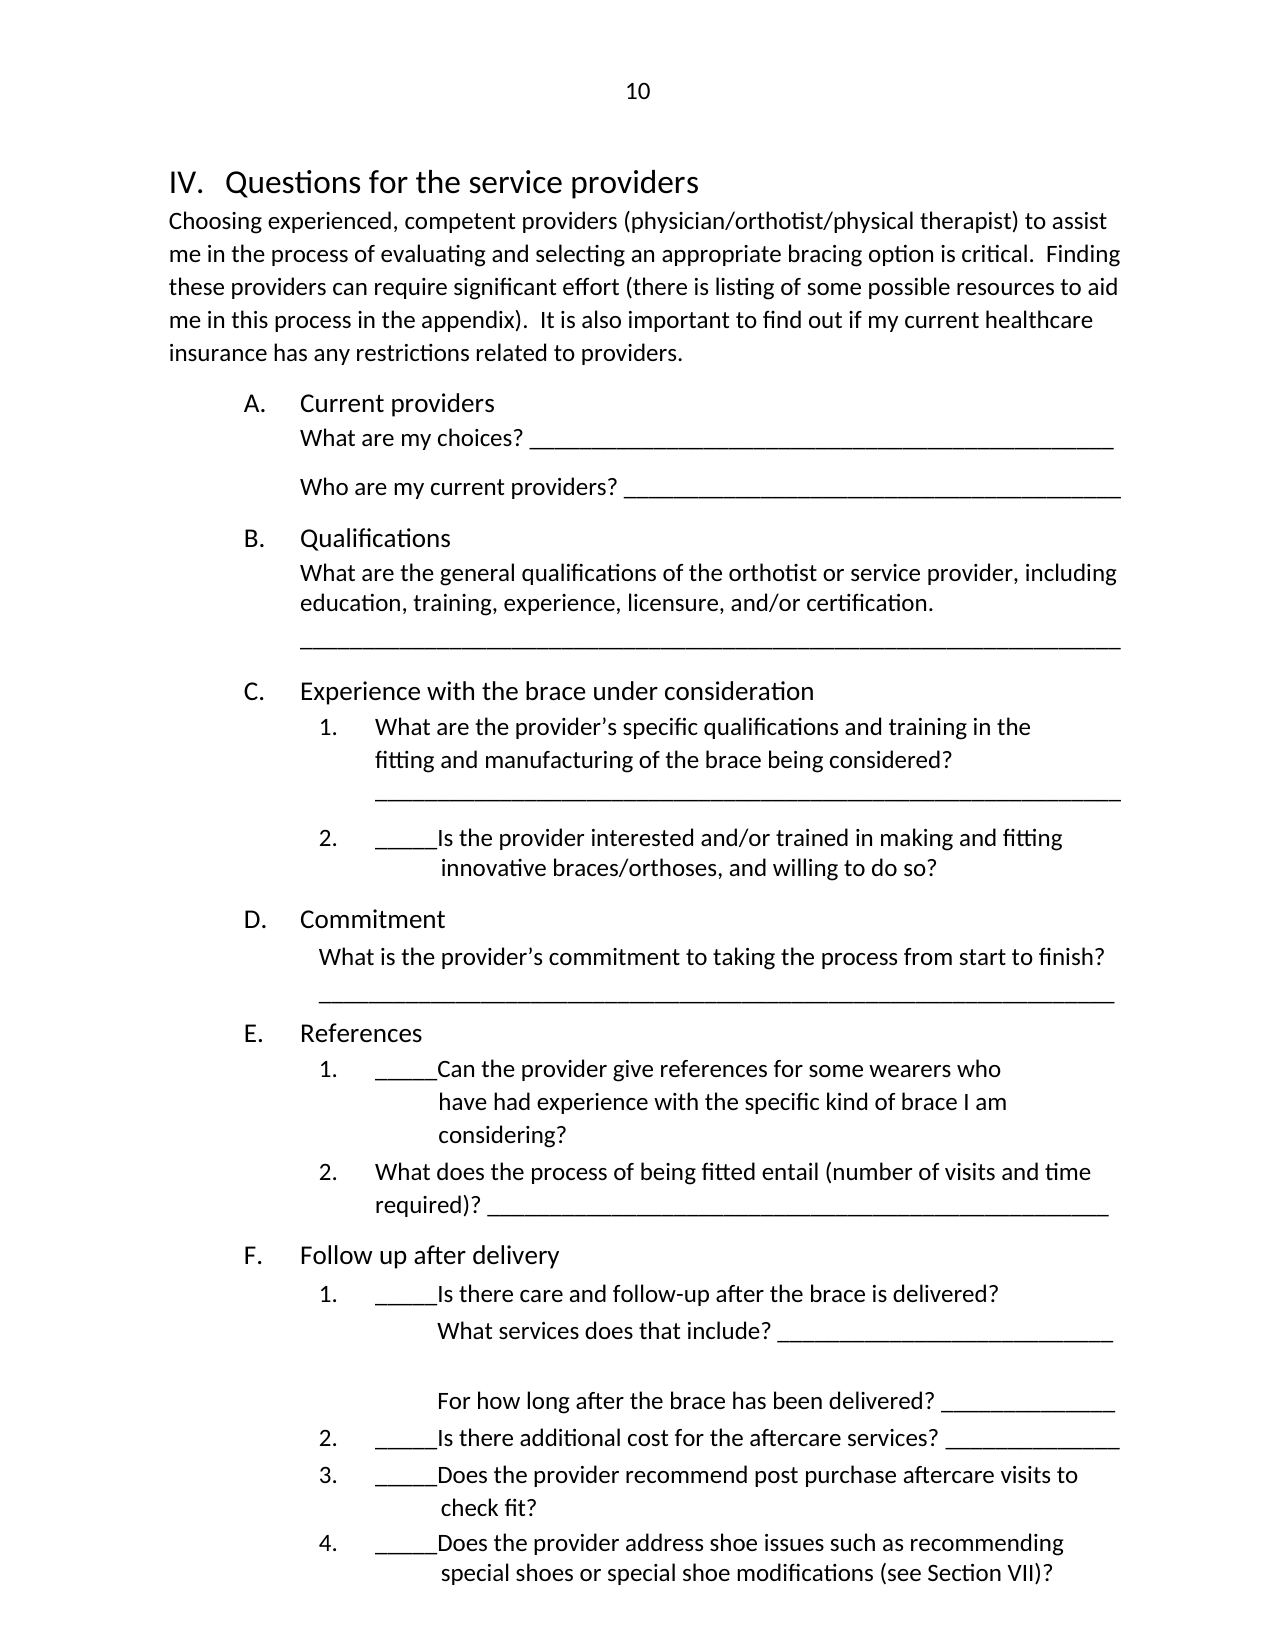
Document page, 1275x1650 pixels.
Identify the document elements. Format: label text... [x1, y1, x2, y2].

text considering? [150, 1119, 1125, 1149]
subtitle Follow up after delivery [244, 1238, 1125, 1271]
text check fit? [441, 1492, 1125, 1523]
subtitle _____Can the provider give references for some wearers who [319, 1053, 1125, 1083]
subtitle _____Is there additional cost for the aftercare services? ______________ [319, 1422, 1125, 1453]
text fitting and manufacturing of the brace being considered? ____________________________________________________________ [375, 744, 1125, 805]
subtitle _____Is there care and follow-up after the brace is delivered? [319, 1278, 1125, 1309]
subtitle What are the provider’s specific qualifications and training in the [319, 711, 1125, 742]
text What are my choices? _______________________________________________ [300, 422, 1125, 452]
text education, training, experience, licensure, and/or certification. [300, 587, 1125, 618]
text __________________________________________________________________ [300, 622, 1125, 653]
subtitle Current providers [244, 386, 1125, 419]
text innovative braces/orthoses, and willing to do so? [441, 852, 1125, 883]
text special shoes or special shoe modifications (see Section VII)? [441, 1557, 1125, 1588]
subtitle What does the process of being fitted entail (number of visits and time [319, 1156, 1125, 1186]
subtitle For how long after the brace has been delivered? ______________ [375, 1385, 1125, 1416]
subtitle Experience with the brace under consideration [244, 674, 1125, 707]
subtitle What services does that include? ___________________________ [375, 1315, 1125, 1379]
subtitle _____Does the provider recommend post purchase aftercare visits to [319, 1459, 1125, 1490]
text have had experience with the specific kind of brace I am [150, 1086, 1125, 1116]
text Who are my current providers? ________________________________________ [225, 471, 1125, 502]
subtitle What is the provider’s commitment to taking the process from start to finish? ________________________________________________________________ [319, 942, 1125, 1007]
subtitle _____Does the provider address shoe issues such as recommending [319, 1527, 1125, 1557]
subtitle References [244, 1016, 1125, 1049]
text Choosing experienced, competent providers (physician/orthotist/physical therapist) to assist me in the process of evaluating and selecting an appropriate bracing option is critical. Finding these providers can require significant effort (there is listing of some possible resources to aid me in this process in the appendix). It is also important to find out if my current healthcare insurance has any restrictions related to providers. [169, 205, 1125, 367]
subtitle Qualifications [244, 521, 1125, 554]
subtitle Questions for the service providers [169, 161, 1125, 202]
subtitle _____Is the provider interested and/or trained in making and fitting [319, 822, 1125, 852]
subtitle Commitment [244, 902, 1125, 935]
text What are the general qualifications of the orthotist or service provider, including [300, 557, 1125, 587]
text required)? __________________________________________________ [375, 1189, 1125, 1219]
